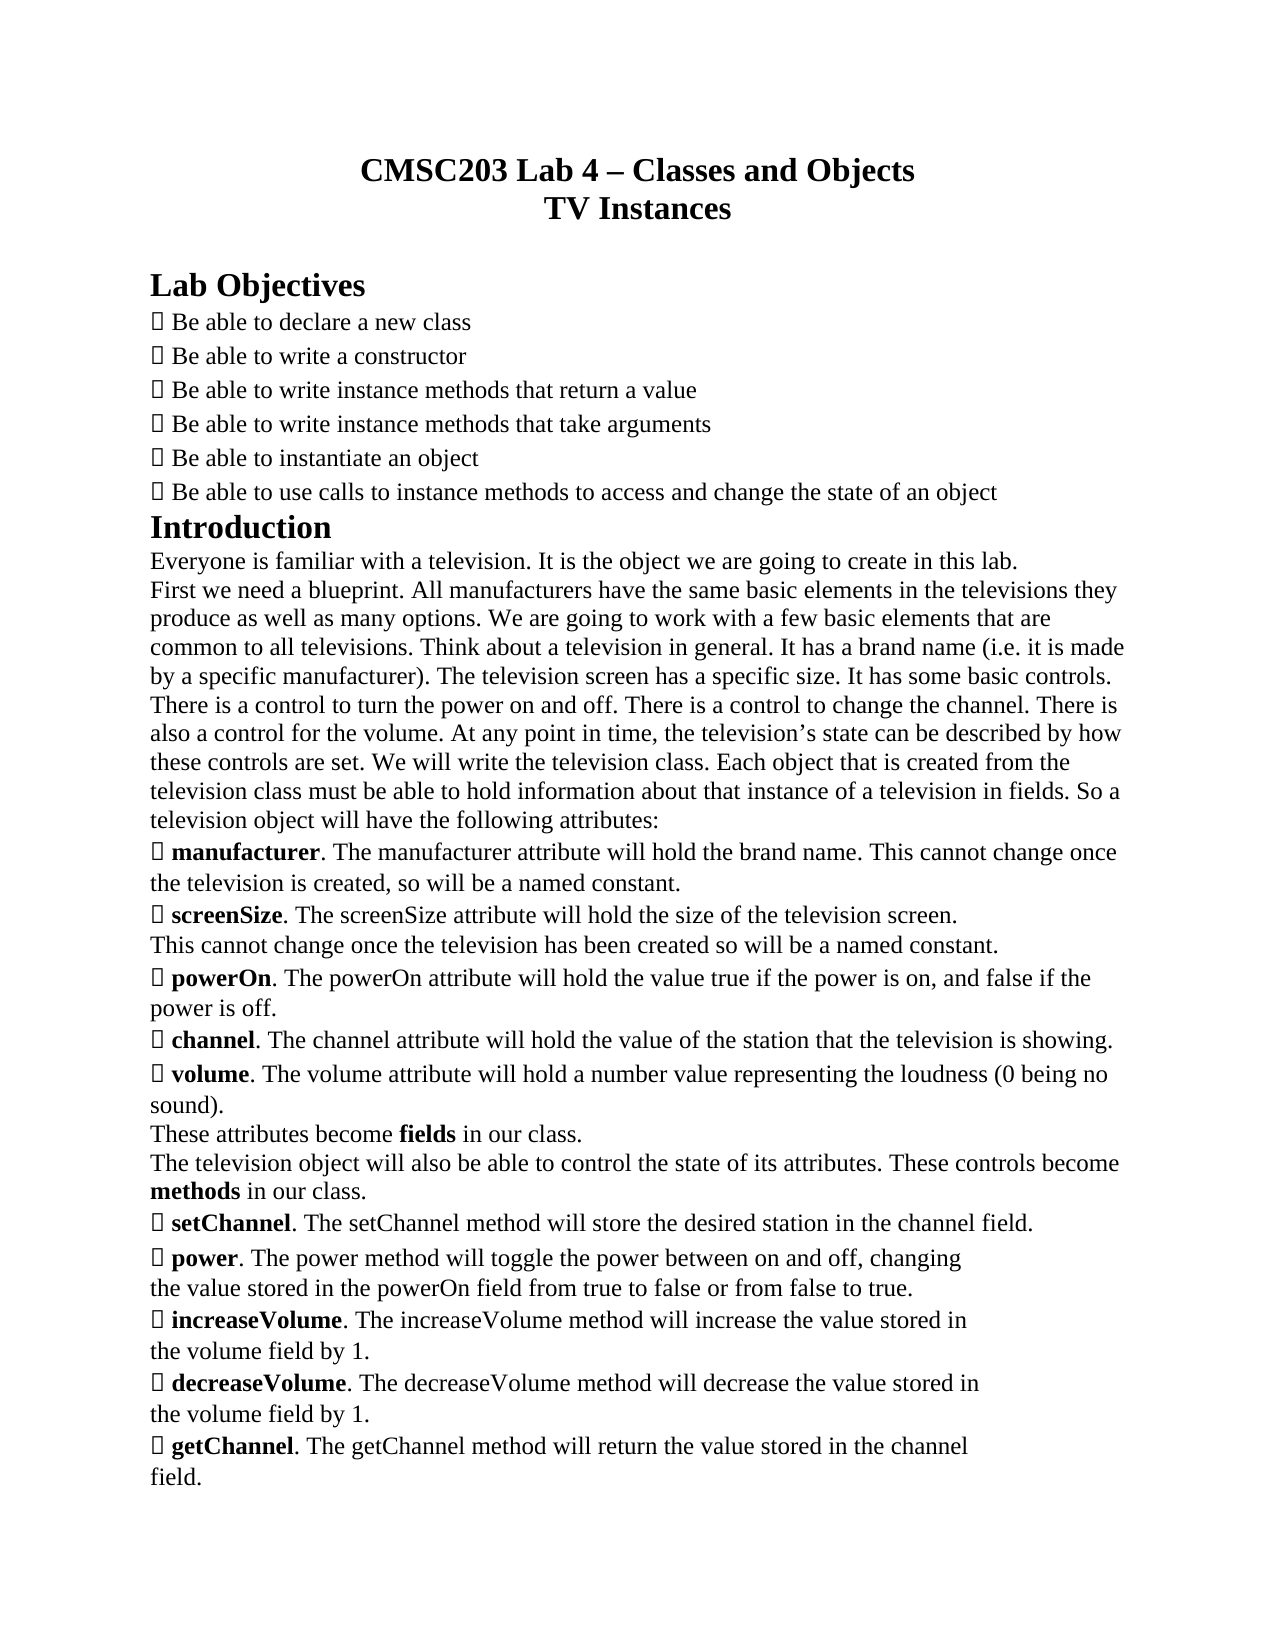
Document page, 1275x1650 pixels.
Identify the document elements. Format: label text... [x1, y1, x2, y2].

text  Be able to declare a new class [150, 303, 1125, 337]
text  Be able to write instance methods that take arguments [150, 406, 1125, 439]
text  Be able to use calls to instance methods to access and change the state of an object [150, 474, 1125, 508]
text the value stored in the powerOn field from true to false or from false to true. [150, 1273, 1125, 1302]
text  decreaseVolume. The decreaseVolume method will decrease the value stored in [150, 1365, 1125, 1399]
text  power. The power method will toggle the power between on and off, changing [150, 1239, 1125, 1273]
text The television object will also be able to control the state of its attributes. These controls become methods in our class. [150, 1148, 1125, 1205]
text  setChannel. The setChannel method will store the desired station in the channel field. [150, 1205, 1125, 1239]
text  channel. The channel attribute will hold the value of the station that the television is showing. [150, 1022, 1125, 1056]
text  Be able to instantiate an object [150, 439, 1125, 474]
text  powerOn. The powerOn attribute will hold the value true if the power is on, and false if the power is off. [150, 959, 1125, 1022]
text These attributes become fields in our class. [150, 1119, 1125, 1148]
text This cannot change once the television has been created so will be a named constant. [150, 930, 1125, 959]
text CMSC203 Lab 4 – Classes and Objects [150, 150, 1125, 188]
text  Be able to write instance methods that return a value [150, 371, 1125, 406]
text Introduction [150, 508, 1125, 546]
text the volume field by 1. [150, 1336, 1125, 1365]
text Everyone is familiar with a television. It is the object we are going to create in this lab. [150, 546, 1125, 575]
text  getChannel. The getChannel method will return the value stored in the channel [150, 1428, 1125, 1462]
text  screenSize. The screenSize attribute will hold the size of the television screen. [150, 896, 1125, 930]
text First we need a blueprint. All manufacturers have the same basic elements in the televisions they produce as well as many options. We are going to work with a few basic elements that are common to all televisions. Think about a television in general. It has a brand name (i.e. it is made by a specific manufacturer). The television screen has a specific size. It has some basic controls. There is a control to turn the power on and off. There is a control to change the channel. There is also a control for the volume. At any point in time, the television’s state can be described by how these controls are set. We will write the television class. Each object that is created from the television class must be able to hold information about that instance of a television in fields. So a television object will have the following attributes: [150, 575, 1125, 833]
text TV Instances [150, 188, 1125, 227]
text Lab Objectives [150, 265, 1125, 303]
text  Be able to write a constructor [150, 337, 1125, 371]
text  volume. The volume attribute will hold a number value representing the loudness (0 being no sound). [150, 1056, 1125, 1119]
text  increaseVolume. The increaseVolume method will increase the value stored in [150, 1302, 1125, 1336]
text field. [150, 1462, 1125, 1490]
text  manufacturer. The manufacturer attribute will hold the brand name. This cannot change once the television is created, so will be a named constant. [150, 833, 1125, 896]
text the volume field by 1. [150, 1399, 1125, 1428]
